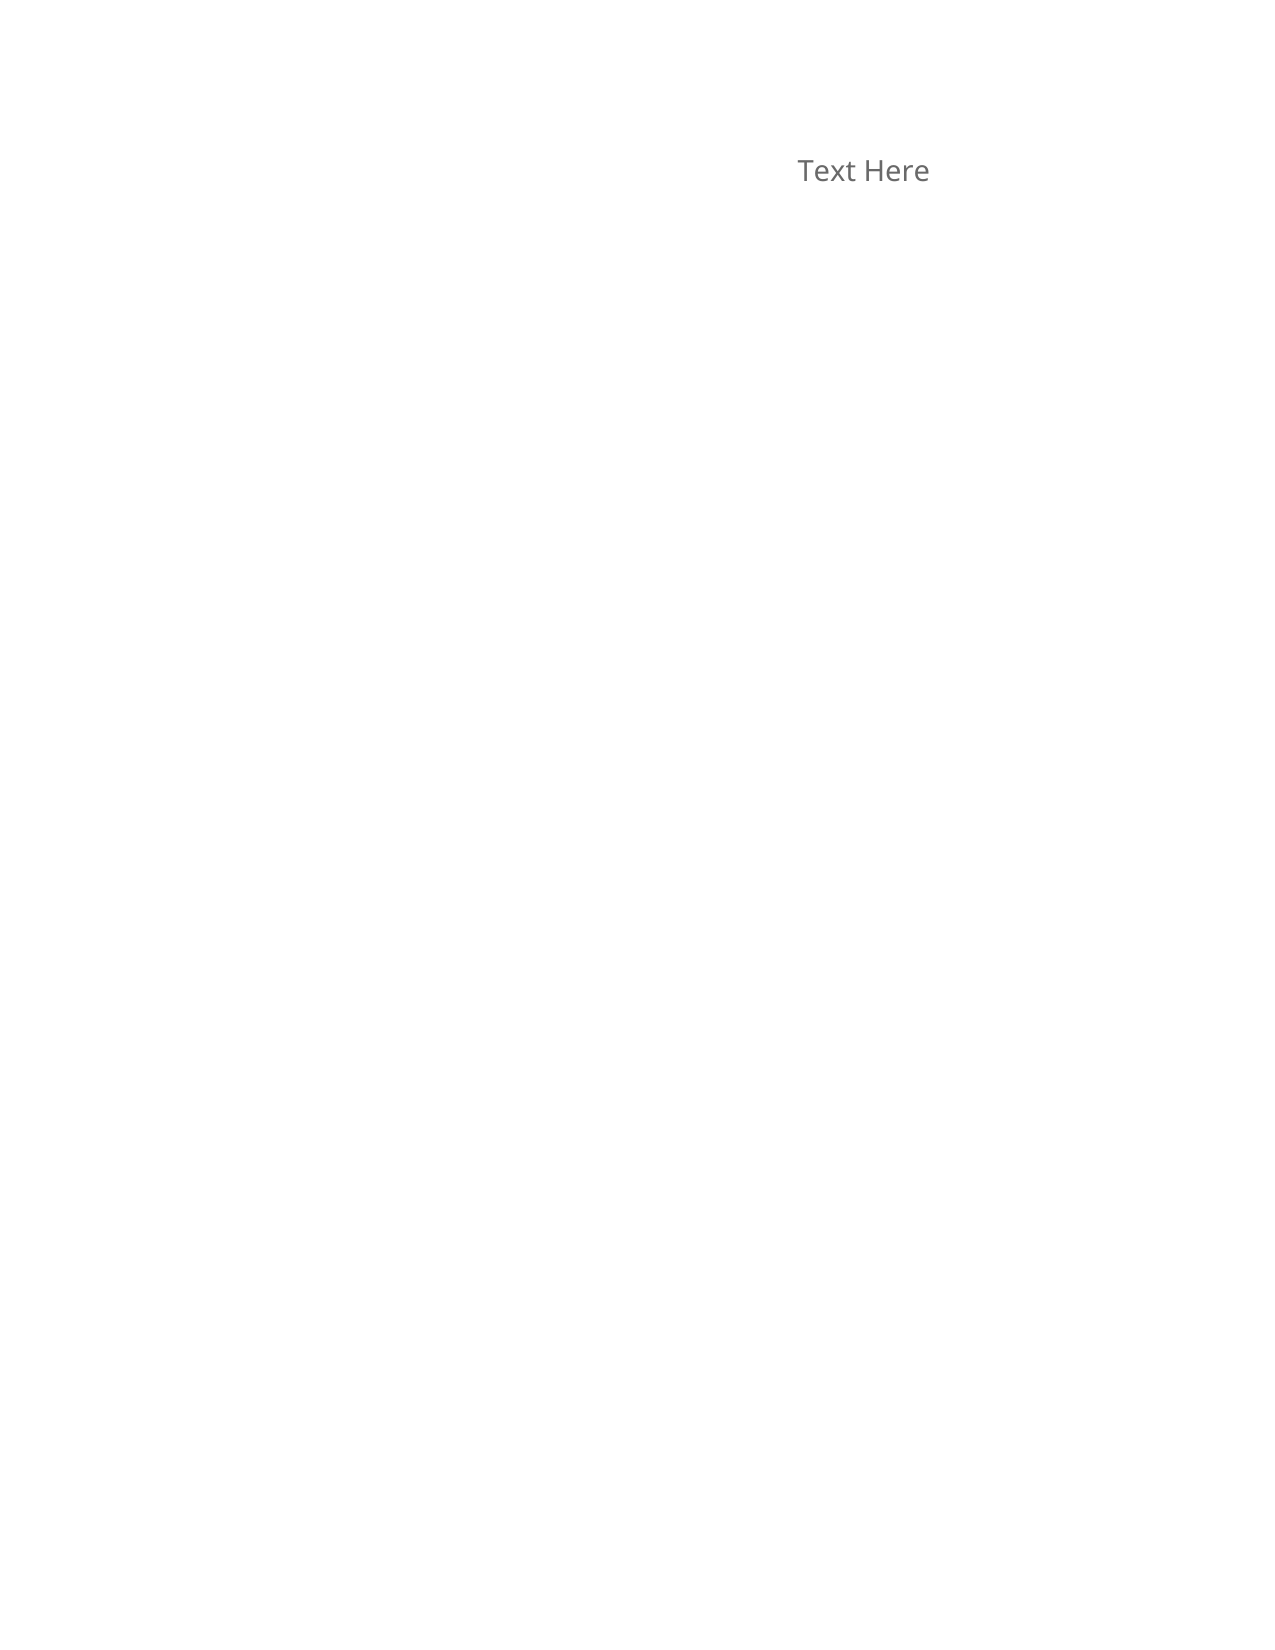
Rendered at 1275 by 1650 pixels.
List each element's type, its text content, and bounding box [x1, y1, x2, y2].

list Text Here [150, 150, 1125, 190]
